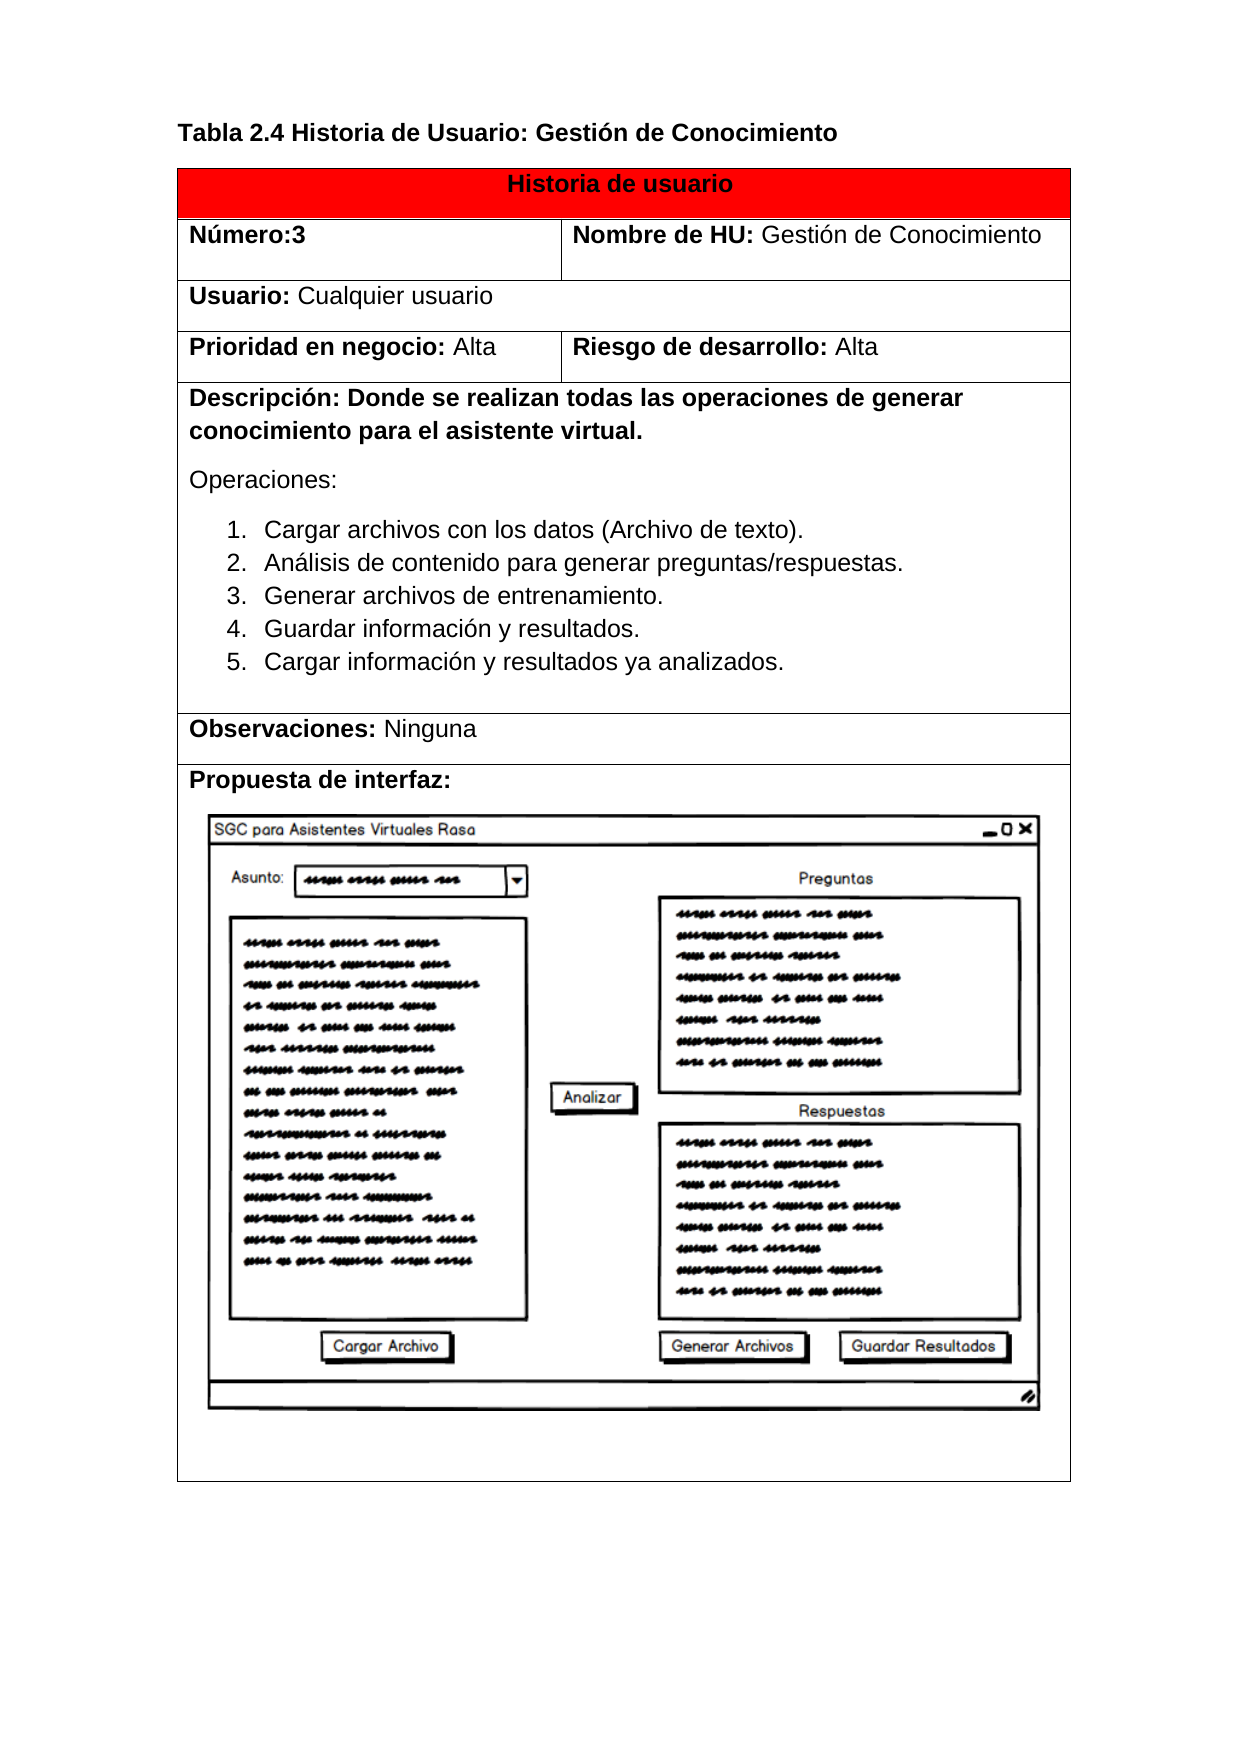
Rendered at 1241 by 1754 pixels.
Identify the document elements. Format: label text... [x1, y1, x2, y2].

picture [207, 814, 1041, 1411]
table_header Historia de usuario [178, 169, 1070, 218]
text Tabla 2.4 Historia de Usuario: Gestión de Conocimiento [177, 118, 1063, 147]
table_cell Prioridad en negocio: Alta [178, 332, 561, 382]
table_cell Riesgo de desarrollo: Alta [562, 332, 1070, 382]
table_cell Descripción: Donde se realizan todas las operaciones de generar conocimiento para el asistente virtual. Operaciones: Cargar archivos con los datos (Archivo de texto). Análisis de contenido para generar preguntas/respuestas. Generar archivos de entrenamiento. Guardar información y resultados. Cargar información y resultados ya analizados. [178, 383, 1070, 713]
table_cell Número:3 [178, 220, 561, 280]
table_cell Propuesta de interfaz: [178, 765, 1070, 1481]
table_cell Nombre de HU: Gestión de Conocimiento [562, 220, 1070, 280]
table_cell Usuario: Cualquier usuario [178, 281, 1070, 331]
table_cell Observaciones: Ninguna [178, 714, 1070, 764]
